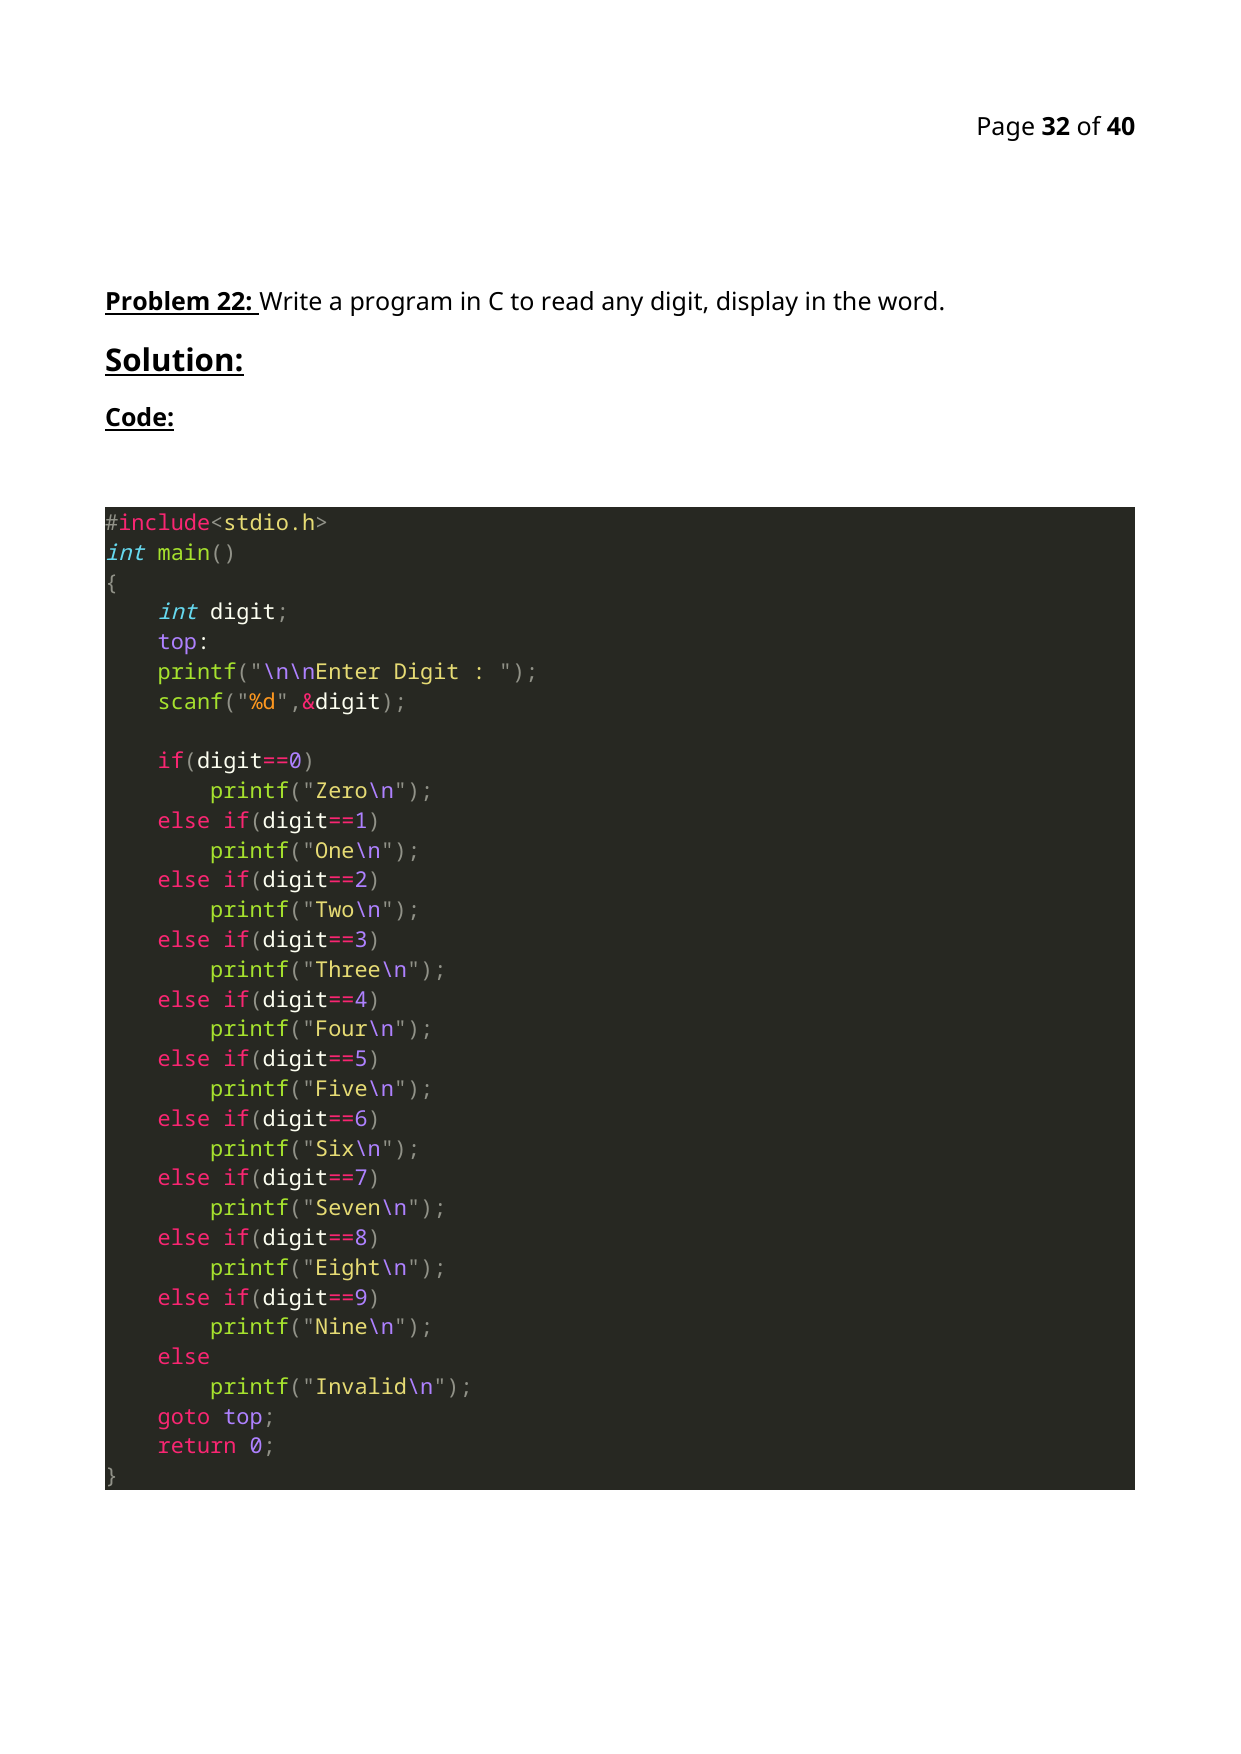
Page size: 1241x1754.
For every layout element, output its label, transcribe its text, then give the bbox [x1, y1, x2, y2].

text else if(digit==2) [105, 864, 1135, 894]
text { [105, 567, 1135, 596]
text #include<stdio.h> [105, 507, 1135, 537]
text else if(digit==1) [105, 805, 1135, 835]
text else if(digit==9) [105, 1282, 1135, 1311]
text printf("Eight\n"); [105, 1252, 1135, 1282]
text printf("One\n"); [105, 835, 1135, 864]
text printf("Three\n"); [105, 954, 1135, 984]
text else [105, 1341, 1135, 1371]
text } [105, 1460, 1135, 1490]
text printf("Two\n"); [105, 894, 1135, 924]
text goto top; [105, 1401, 1135, 1431]
text top: [105, 626, 1135, 656]
text return 0; [105, 1431, 1135, 1460]
text Solution: [105, 337, 1135, 380]
text else if(digit==8) [105, 1222, 1135, 1252]
text else if(digit==6) [105, 1103, 1135, 1133]
text else if(digit==3) [105, 924, 1135, 954]
text int main() [105, 537, 1135, 567]
text Code: [105, 400, 1135, 434]
text else if(digit==7) [105, 1162, 1135, 1192]
text Problem 22: Write a program in C to read any digit, display in the word. [105, 284, 1135, 318]
text printf("Four\n"); [105, 1013, 1135, 1043]
text printf("\n\nEnter Digit : "); [105, 656, 1135, 686]
text int digit; [105, 596, 1135, 626]
text printf("Five\n"); [105, 1073, 1135, 1103]
text scanf("%d",&digit); [105, 686, 1135, 716]
text if(digit==0) [105, 745, 1135, 775]
text else if(digit==4) [105, 984, 1135, 1013]
text printf("Zero\n"); [105, 775, 1135, 805]
text printf("Seven\n"); [105, 1192, 1135, 1222]
text printf("Six\n"); [105, 1133, 1135, 1162]
text printf("Nine\n"); [105, 1311, 1135, 1341]
text else if(digit==5) [105, 1043, 1135, 1073]
text printf("Invalid\n"); [105, 1371, 1135, 1401]
